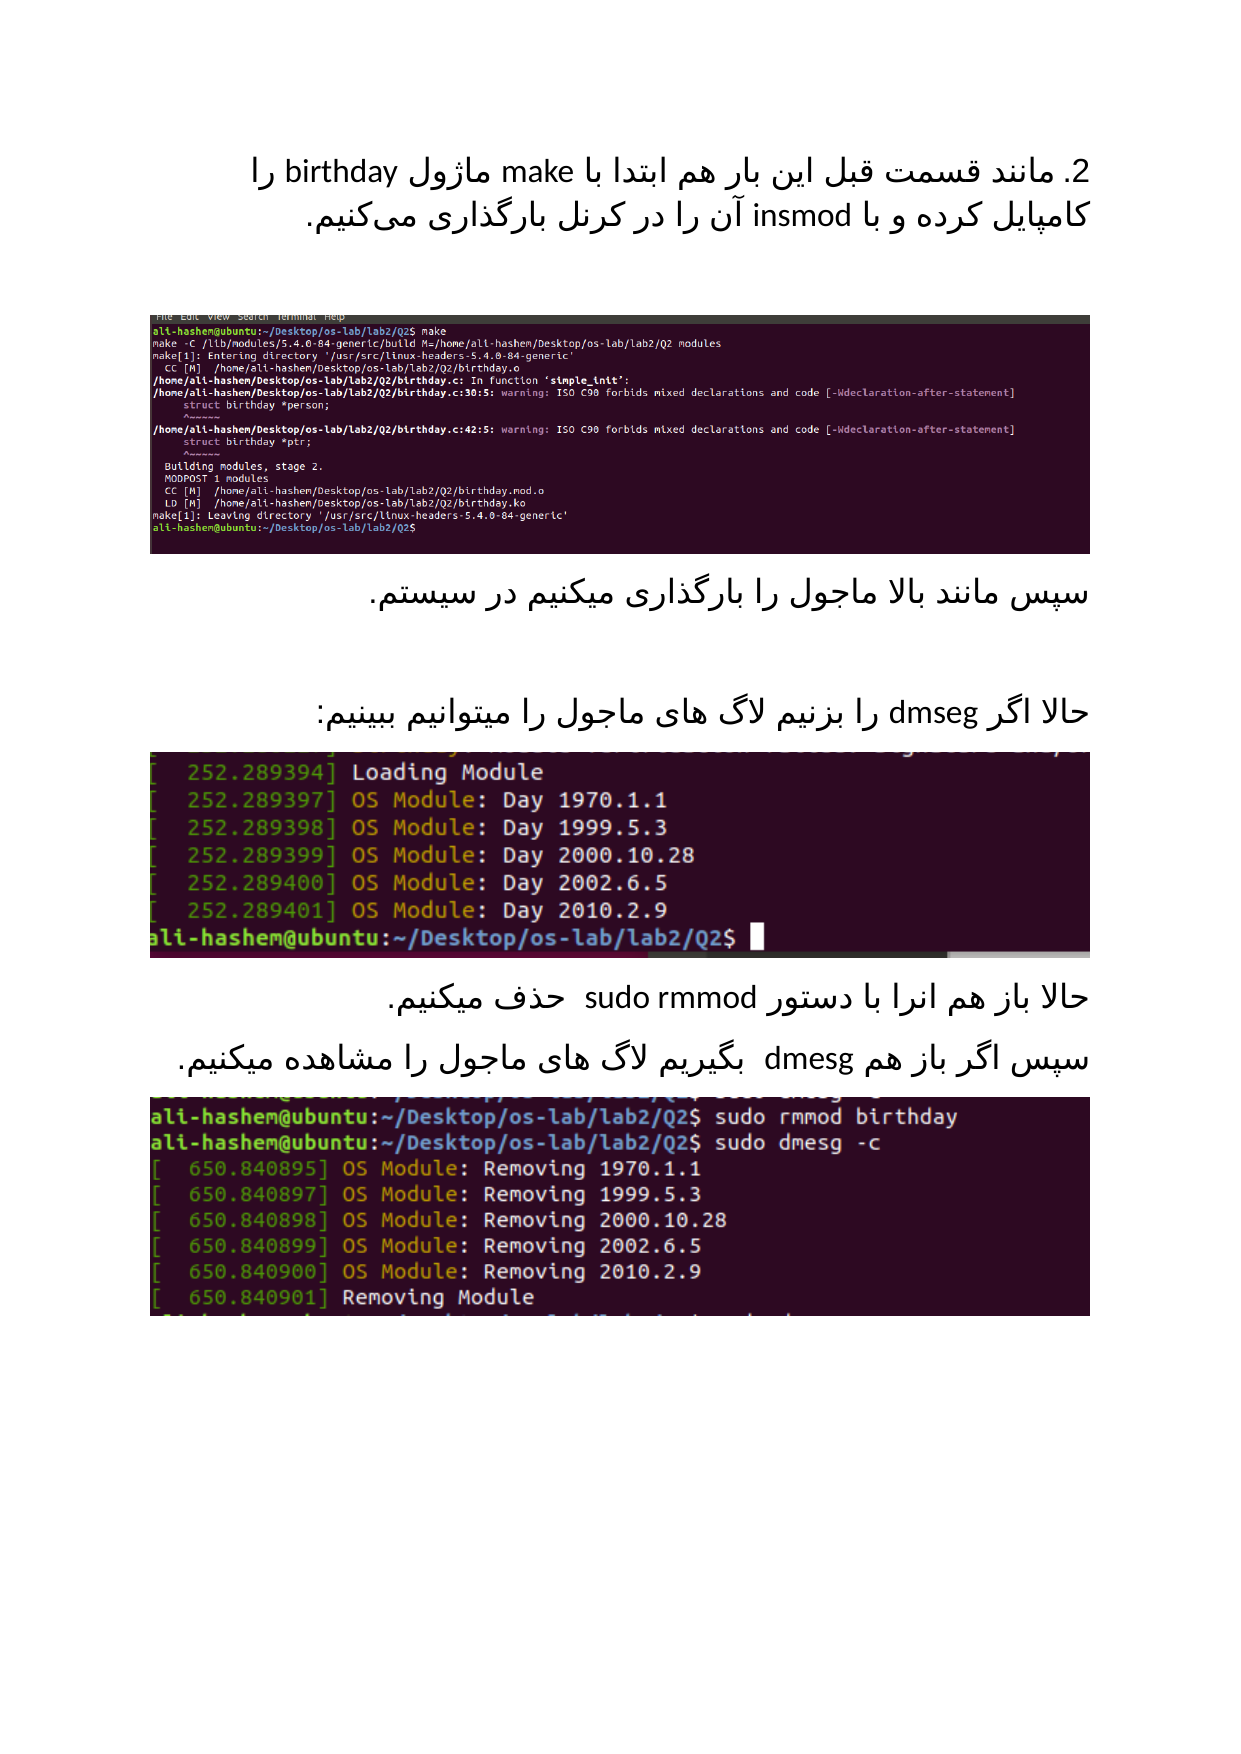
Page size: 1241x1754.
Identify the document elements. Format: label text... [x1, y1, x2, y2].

text حالا اگر dmseg را بزنیم لاگ های ماجول را میتوانیم ببینیم: [150, 691, 1090, 732]
text سپس اگر باز هم dmesg بگیریم لاگ های ماجول را مشاهده میکنیم. [150, 1037, 1090, 1078]
picture [150, 1097, 1090, 1316]
text حالا باز هم انرا با دستور sudo rmmod حذف میکنیم. [150, 977, 1090, 1017]
text سپس مانند بالا ماجول را بارگذاری میکنیم در سیستم. [150, 573, 1090, 611]
picture [150, 752, 1090, 958]
text 2. مانند قسمت قبل این بار هم ابتدا با make ماژول birthday را کامپایل کرده و با insmod آن را در کرنل بارگذاری می‌کنیم. [150, 150, 1090, 234]
picture [150, 315, 1090, 554]
